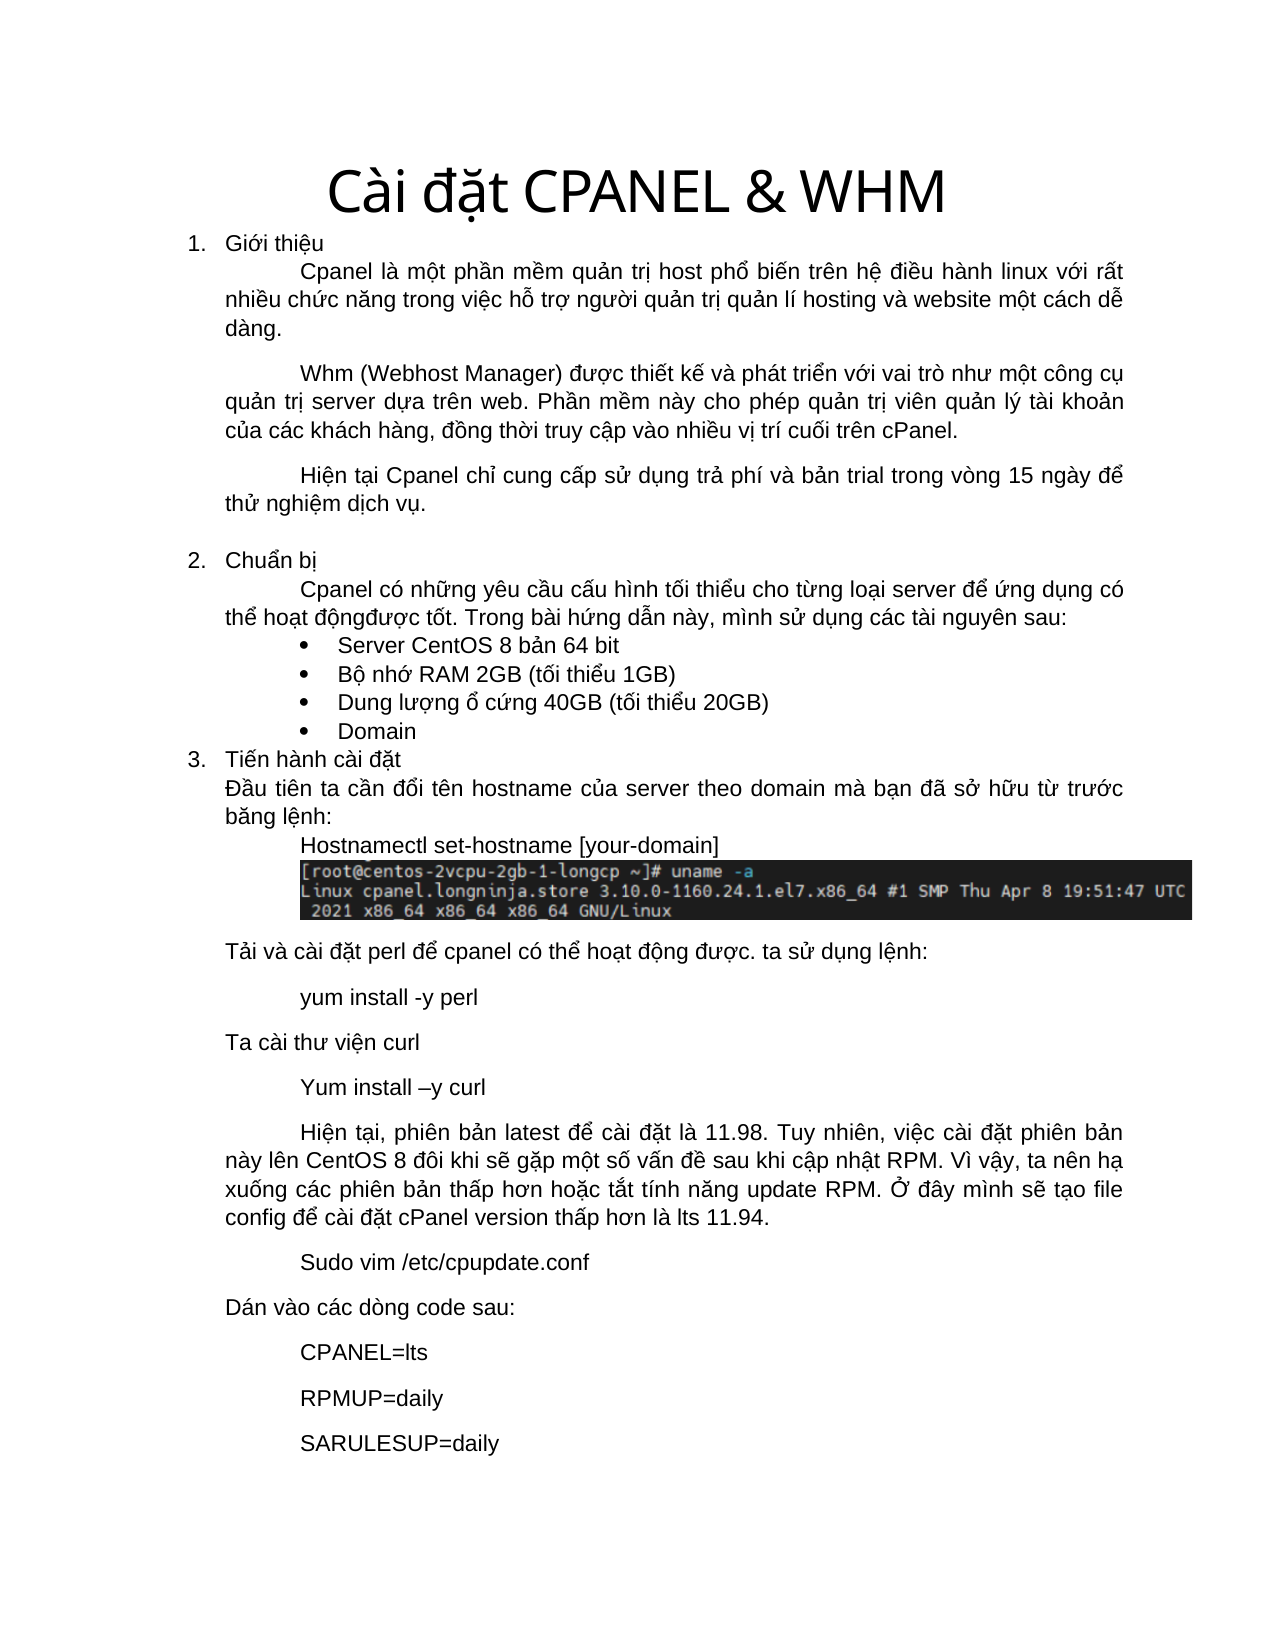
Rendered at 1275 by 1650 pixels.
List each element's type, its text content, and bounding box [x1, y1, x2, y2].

text Dán vào các dòng code sau: [150, 1294, 1125, 1321]
list Đầu tiên ta cần đổi tên hostname của server theo domain mà bạn đã sở hữu từ trước băng lệnh: [225, 775, 1125, 829]
list Cpanel là một phần mềm quản trị host phổ biến trên hệ điều hành linux với rất nhiều chức năng trong việc hỗ trợ người quản trị quản lí hosting và website một cách dễ dàng. [225, 258, 1125, 341]
list Bộ nhớ RAM 2GB (tối thiểu 1GB) [300, 661, 1125, 687]
text Sudo vim /etc/cpupdate.conf [225, 1249, 1125, 1276]
list Hiện tại Cpanel chỉ cung cấp sử dụng trả phí và bản trial trong vòng 15 ngày để thử nghiệm dịch vụ. [225, 462, 1125, 517]
list Giới thiệu [187, 229, 1125, 256]
text RPMUP=daily [300, 1384, 1125, 1411]
list Cpanel có những yêu cầu cấu hình tối thiểu cho từng loại server để ứng dụng có thể hoạt độngđược tốt. Trong bài hứng dẫn này, mình sử dụng các tài nguyên sau: [225, 576, 1125, 630]
list Hostnamectl set-hostname [your-domain] [225, 832, 1125, 858]
text Ta cài thư viện curl [150, 1028, 1125, 1055]
title Cài đặt CPANEL & WHM [150, 150, 1125, 229]
list Server CentOS 8 bản 64 bit [300, 632, 1125, 659]
text yum install -y perl [150, 983, 1125, 1010]
text Tải và cài đặt perl để cpanel có thể hoạt động được. ta sử dụng lệnh: [150, 938, 1125, 965]
list Dung lượng ổ cứng 40GB (tối thiểu 20GB) [300, 689, 1125, 716]
text Hiện tại, phiên bản latest để cài đặt là 11.98. Tuy nhiên, việc cài đặt phiên bản này lên CentOS 8 đôi khi sẽ gặp một số vấn đề sau khi cập nhật RPM. Vì vậy, ta nên hạ xuống các phiên bản thấp hơn hoặc tắt tính năng update RPM. Ở đây mình sẽ tạo file config để cài đặt cPanel version thấp hơn là lts 11.94. [225, 1119, 1125, 1230]
text Yum install –y curl [150, 1074, 1125, 1100]
list Domain [300, 718, 1125, 744]
list Tiến hành cài đặt [187, 746, 1125, 773]
list Chuẩn bị [187, 547, 1125, 573]
picture [300, 860, 1193, 920]
text CPANEL=lts [150, 1339, 1125, 1366]
text Whm (Webhost Manager) được thiết kế và phát triển với vai trò như một công cụ quản trị server dựa trên web. Phần mềm này cho phép quản trị viên quản lý tài khoản của các khách hàng, đồng thời truy cập vào nhiều vị trí cuối trên cPanel. [225, 360, 1125, 443]
text SARULESUP=daily [300, 1429, 1125, 1456]
